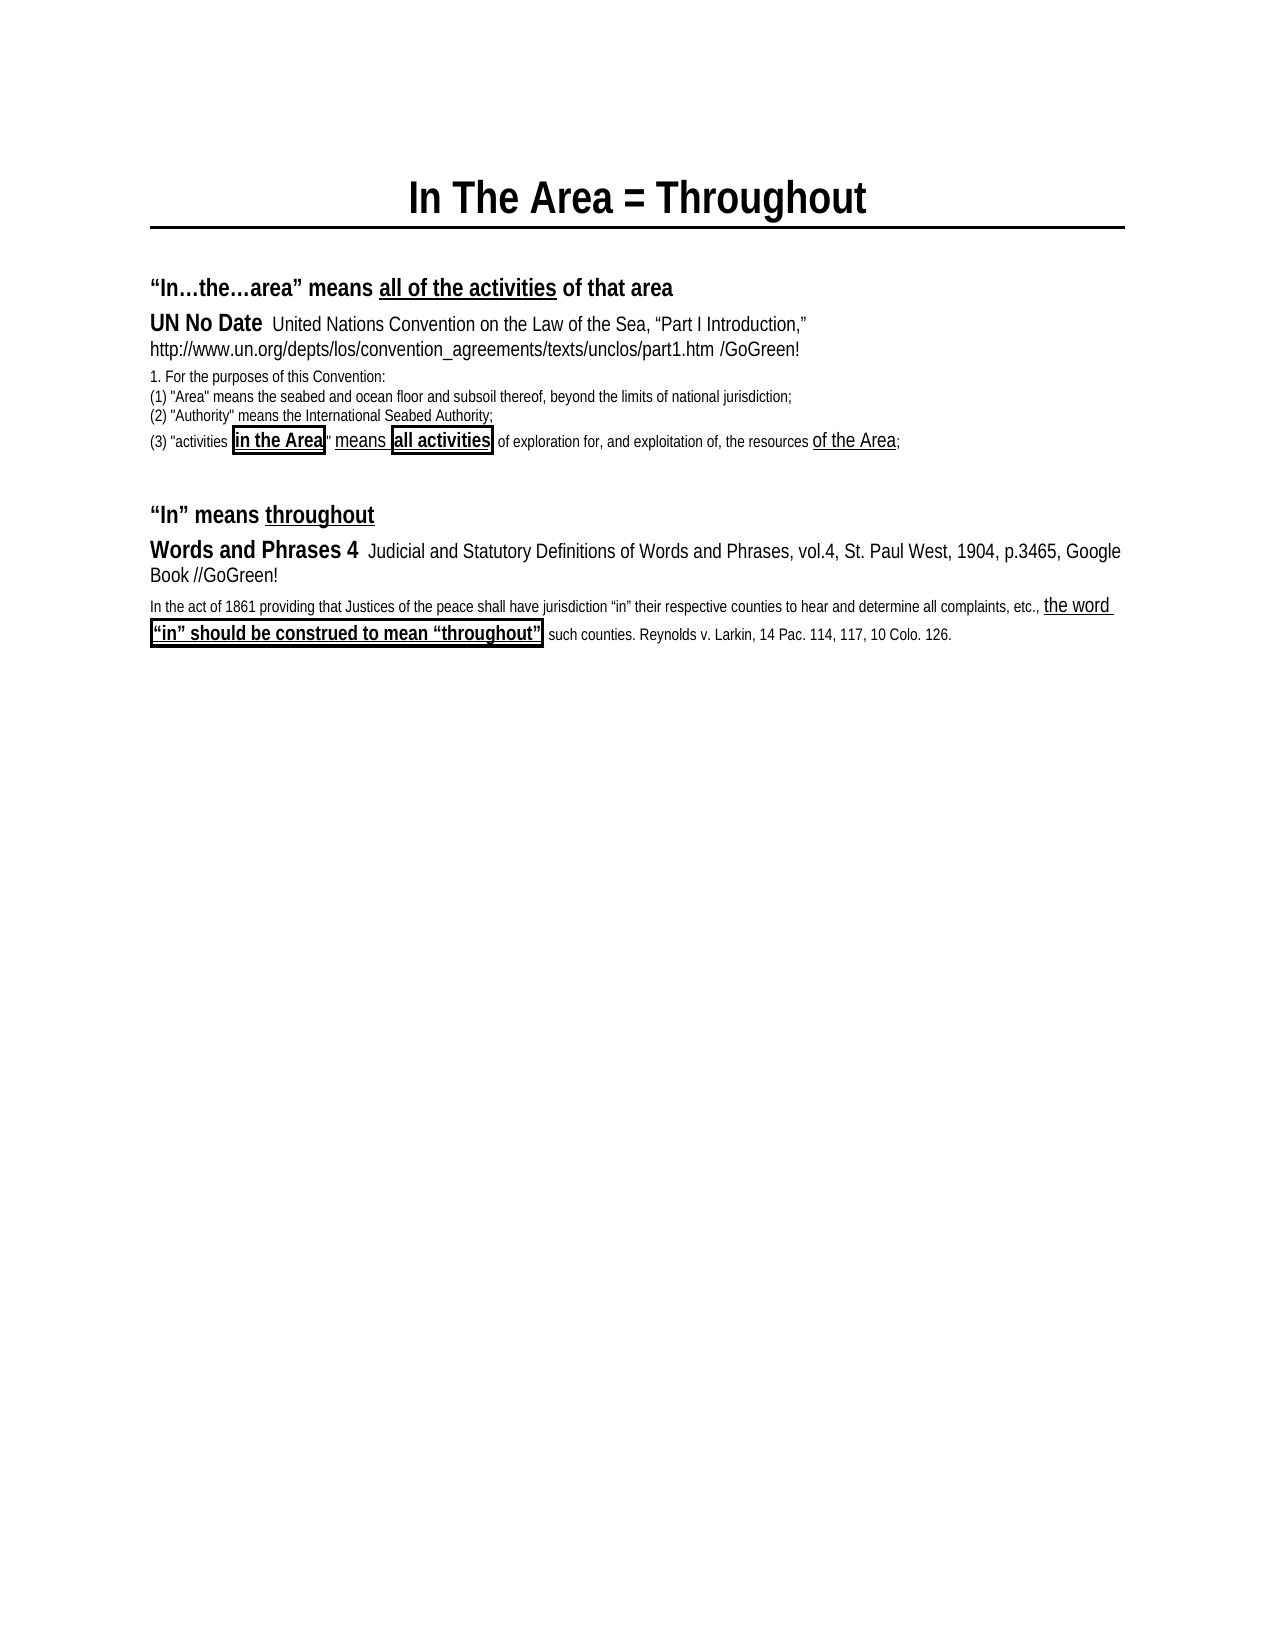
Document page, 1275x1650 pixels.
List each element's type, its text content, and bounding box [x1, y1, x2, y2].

text (1) "Area" means the seabed and ocean floor and subsoil thereof, beyond the limits of national jurisdiction; [150, 386, 1125, 406]
text (3) "activities in the Area" means all activities of exploration for, and exploitation of, the resources of the Area; [494, 425, 1125, 455]
text UN No Date United Nations Convention on the Law of the Sea, “Part I Introduction,” http://www.un.org/depts/los/convention_agreements/texts/unclos/part1.htm /GoGreen! [150, 308, 1125, 361]
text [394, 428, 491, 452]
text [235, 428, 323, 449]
text In the act of 1861 providing that Justices of the peace shall have jurisdiction “in” their respective counties to hear and determine all complaints, etc., the word “in” should be construed to mean “throughout” such counties. Reynolds v. Larkin, 14 Pac. 114, 117, 10 Colo. 126. [150, 593, 1125, 648]
subtitle “In…the…area” means all of the activities of that area [150, 273, 1125, 302]
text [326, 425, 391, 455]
text 1. For the purposes of this Convention: [150, 367, 1125, 386]
subtitle “In” means throughout [150, 500, 1125, 528]
text (2) "Authority" means the International Seabed Authority; [150, 406, 1125, 425]
text Words and Phrases 4 Judicial and Statutory Definitions of Words and Phrases, vol.4, St. Paul West, 1904, p.3465, Google Book //GoGreen! [150, 534, 1125, 587]
subtitle In The Area = Throughout [150, 171, 1125, 226]
